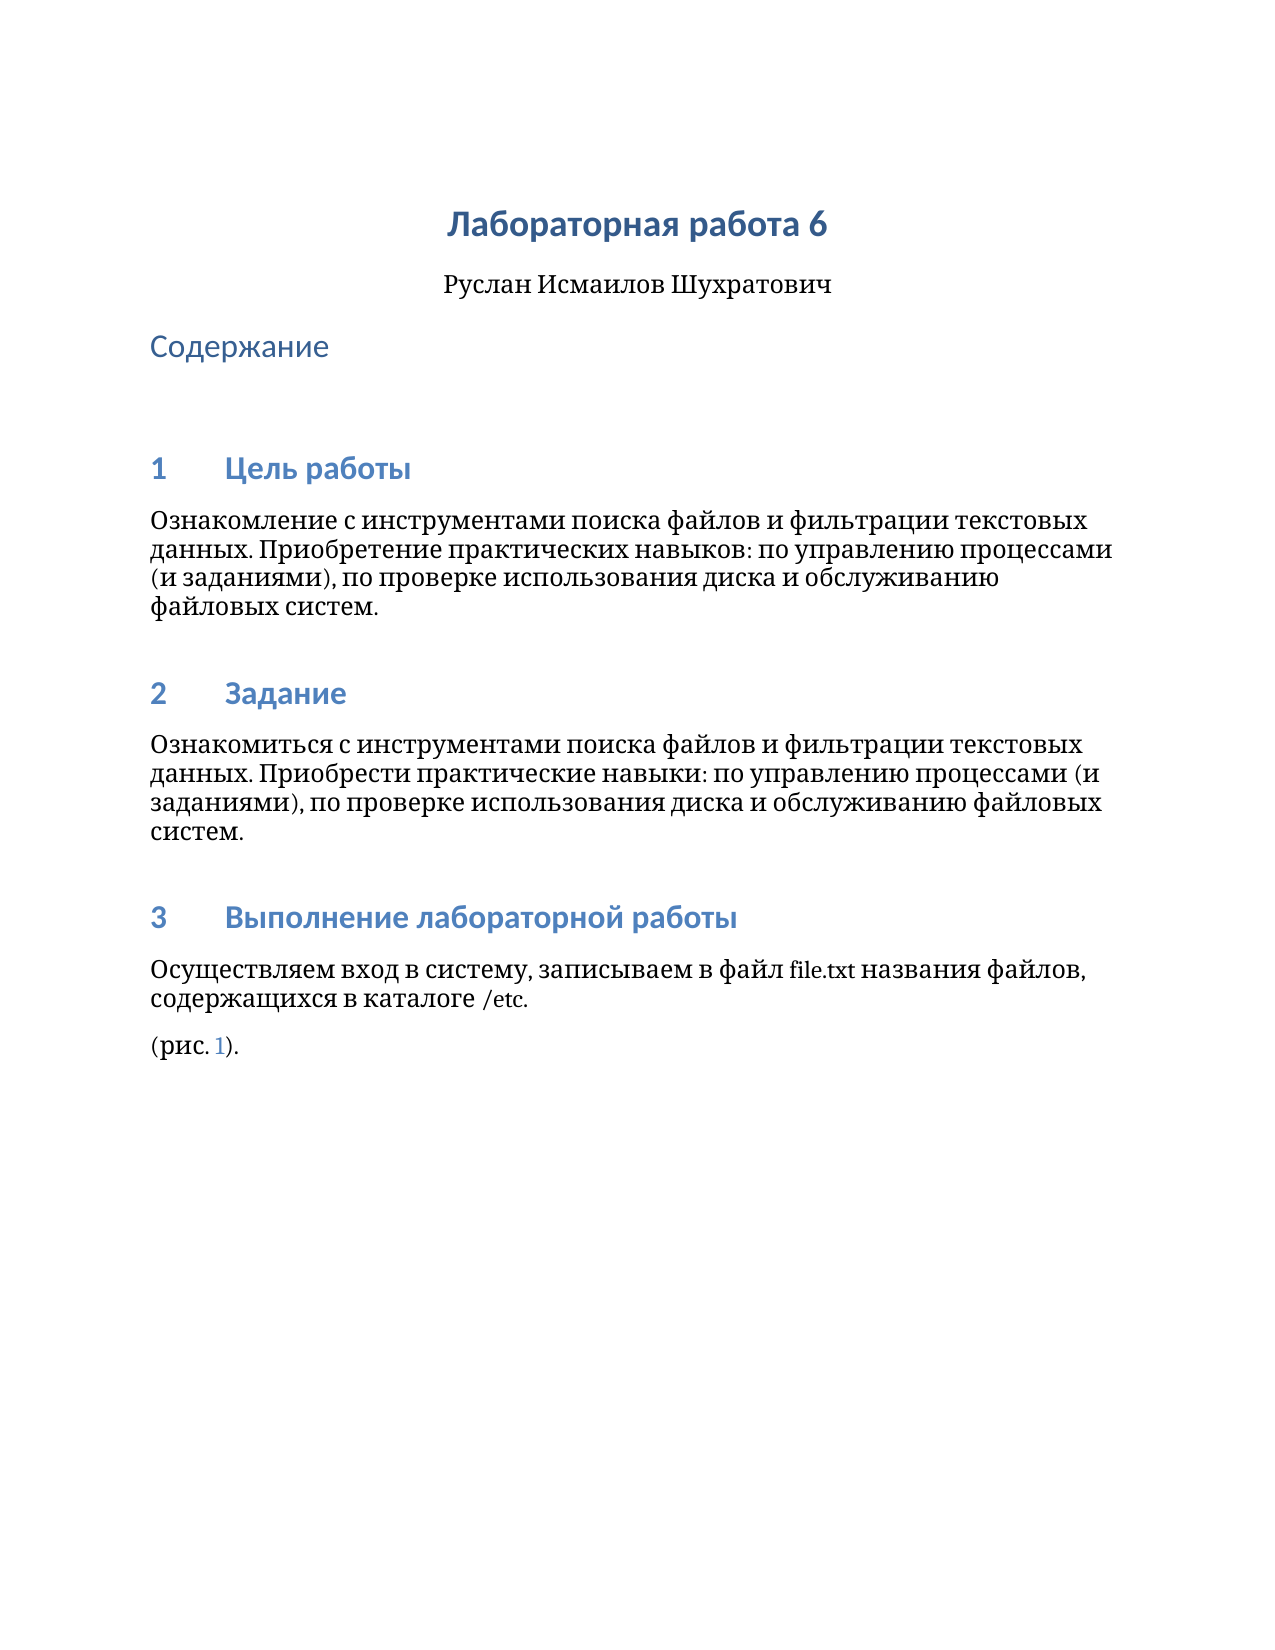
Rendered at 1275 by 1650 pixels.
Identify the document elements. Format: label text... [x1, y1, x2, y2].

subtitle 1 Цель работы [150, 447, 1125, 488]
subtitle 2 Задание [150, 672, 1125, 712]
text (рис. 1). [150, 1032, 1125, 1061]
subtitle 3 Выполнение лабораторной работы [150, 896, 1125, 937]
text Ознакомление с инструментами поиска файлов и фильтрации текстовых данных. Приобретение практических навыков: по управлению процессами (и заданиями), по проверке использования диска и обслуживанию файловых систем. [150, 507, 1125, 622]
text Ознакомиться с инструментами поиска файлов и фильтрации текстовых данных. Приобрести практические навыки: по управлению процессами (и заданиями), по проверке использования диска и обслуживанию файловых систем. [150, 731, 1125, 846]
text Осуществляем вход в систему, записываем в файл file.txt названия файлов, содержащихся в каталоге /etc. [150, 956, 1125, 1013]
text Руслан Исмаилов Шухратович [150, 271, 1125, 299]
title Лабораторная работа 6 [150, 200, 1125, 246]
